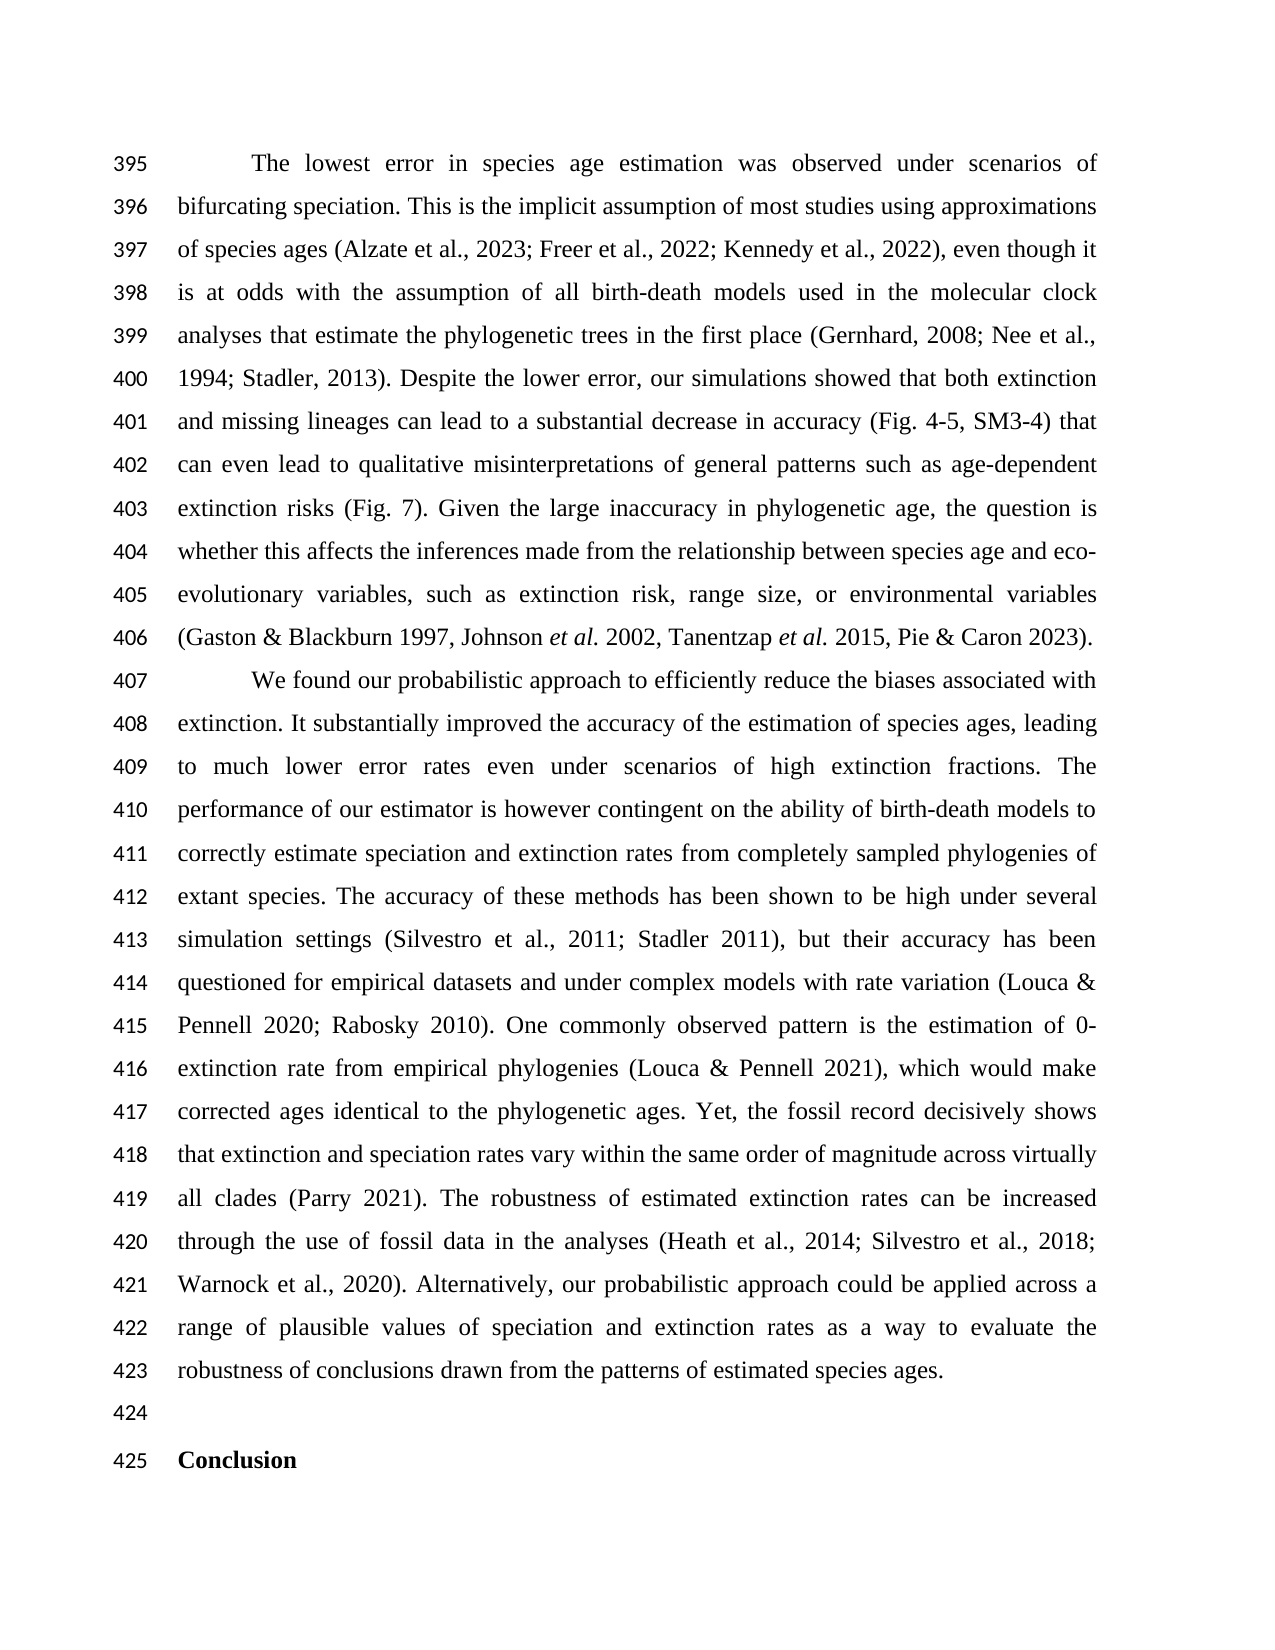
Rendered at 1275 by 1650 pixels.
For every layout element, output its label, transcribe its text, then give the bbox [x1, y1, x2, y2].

text The lowest error in species age estimation was observed under scenarios of bifurcating speciation. This is the implicit assumption of most studies using approximations of species ages (Alzate et al., 2023; Freer et al., 2022; Kennedy et al., 2022), even though it is at odds with the assumption of all birth-death models used in the molecular clock analyses that estimate the phylogenetic trees in the first place (Gernhard, 2008; Nee et al., 1994; Stadler, 2013). Despite the lower error, our simulations showed that both extinction and missing lineages can lead to a substantial decrease in accuracy (Fig. 4-5, SM3-4) that can even lead to qualitative misinterpretations of general patterns such as age-dependent extinction risks (Fig. 7). Given the large inaccuracy in phylogenetic age, the question is whether this affects the inferences made from the relationship between species age and eco-evolutionary variables, such as extinction risk, range size, or environmental variables (Gaston & Blackburn 1997, Johnson et al. 2002, Tanentzap et al. 2015, Pie & Caron 2023). [177, 148, 1098, 651]
text Conclusion [177, 1445, 1098, 1474]
text We found our probabilistic approach to efficiently reduce the biases associated with extinction. It substantially improved the accuracy of the estimation of species ages, leading to much lower error rates even under scenarios of high extinction fractions. The performance of our estimator is however contingent on the ability of birth-death models to correctly estimate speciation and extinction rates from completely sampled phylogenies of extant species. The accuracy of these methods has been shown to be high under several simulation settings (Silvestro et al., 2011; Stadler 2011), but their accuracy has been questioned for empirical datasets and under complex models with rate variation (Louca & Pennell 2020; Rabosky 2010). One commonly observed pattern is the estimation of 0-extinction rate from empirical phylogenies (Louca & Pennell 2021), which would make corrected ages identical to the phylogenetic ages. Yet, the fossil record decisively shows that extinction and speciation rates vary within the same order of magnitude across virtually all clades (Parry 2021). The robustness of estimated extinction rates can be increased through the use of fossil data in the analyses (Heath et al., 2014; Silvestro et al., 2018; Warnock et al., 2020). Alternatively, our probabilistic approach could be applied across a range of plausible values of speciation and extinction rates as a way to evaluate the robustness of conclusions drawn from the patterns of estimated species ages. [177, 665, 1098, 1384]
